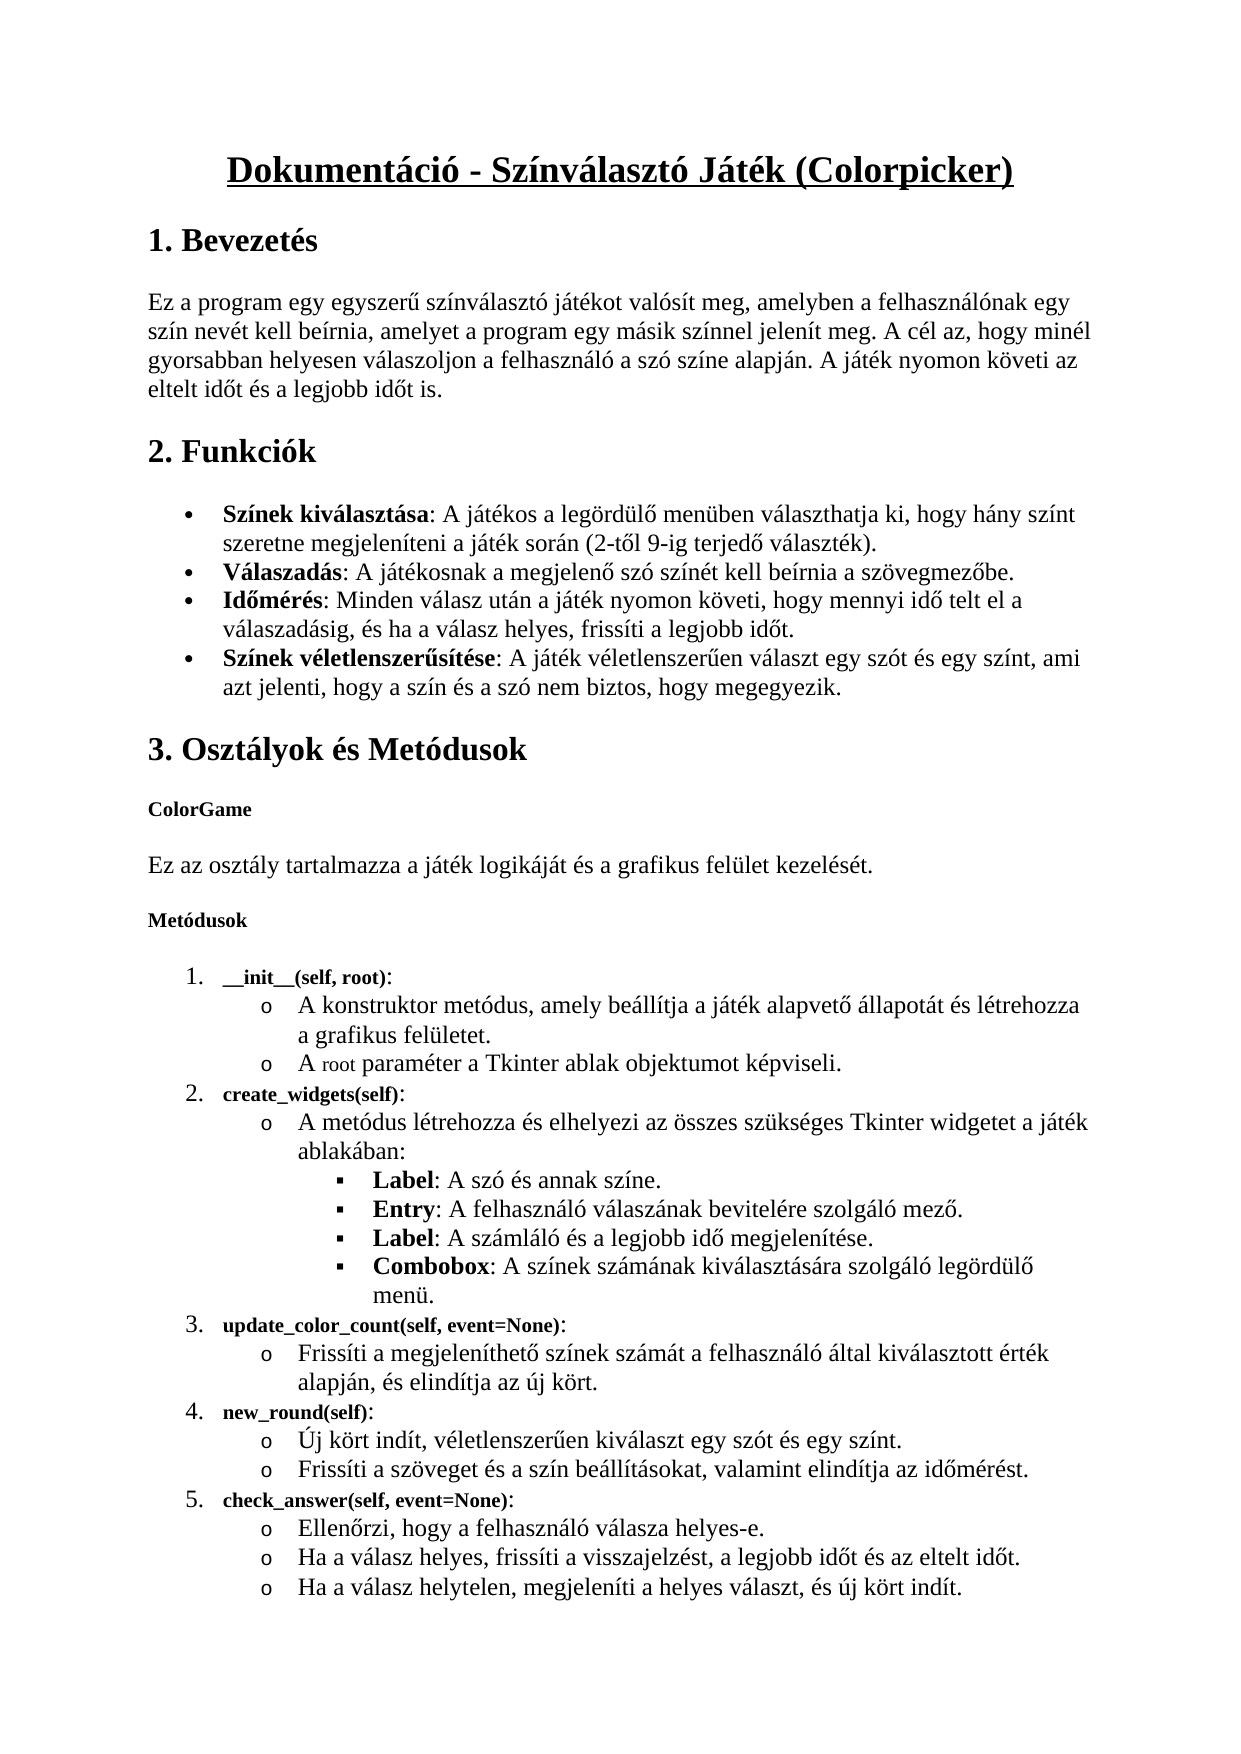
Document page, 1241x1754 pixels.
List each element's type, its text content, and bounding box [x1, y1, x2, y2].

text Ez a program egy egyszerű színválasztó játékot valósít meg, amelyben a felhasználónak egy szín nevét kell beírnia, amelyet a program egy másik színnel jelenít meg. A cél az, hogy minél gyorsabban helyesen válaszoljon a felhasználó a szó színe alapján. A játék nyomon követi az eltelt időt és a legjobb időt is. [148, 287, 1093, 402]
text Ez az osztály tartalmazza a játék logikáját és a grafikus felület kezelését. [148, 850, 1093, 879]
list Időmérés: Minden válasz után a játék nyomon követi, hogy mennyi idő telt el a válaszadásig, és ha a válasz helyes, frissíti a legjobb időt. [185, 585, 1093, 643]
text Dokumentáció - Színválasztó Játék (Colorpicker) [148, 148, 1093, 191]
list Frissíti a megjeleníthető színek számát a felhasználó által kiválasztott érték alapján, és elindítja az új kört. [260, 1338, 1093, 1396]
list Új kört indít, véletlenszerűen kiválaszt egy szót és egy színt. [260, 1425, 1093, 1454]
list Ha a válasz helyes, frissíti a visszajelzést, a legjobb időt és az eltelt időt. [260, 1542, 1093, 1572]
list __init__(self, root): [185, 961, 1093, 990]
list A konstruktor metódus, amely beállítja a játék alapvető állapotát és létrehozza a grafikus felületet. [260, 990, 1093, 1048]
list A metódus létrehozza és elhelyezi az összes szükséges Tkinter widgetet a játék ablakában: [260, 1107, 1093, 1165]
list A root paraméter a Tkinter ablak objektumot képviseli. [260, 1048, 1093, 1078]
list Entry: A felhasználó válaszának bevitelére szolgáló mező. [335, 1194, 1093, 1223]
text 2. Funkciók [148, 432, 1093, 470]
text Metódusok [148, 908, 1093, 932]
list Ha a válasz helytelen, megjeleníti a helyes választ, és új kört indít. [260, 1572, 1093, 1601]
text 3. Osztályok és Metódusok [148, 729, 1093, 768]
list Színek kiválasztása: A játékos a legördülő menüben választhatja ki, hogy hány színt szeretne megjeleníteni a játék során (2-től 9-ig terjedő választék). [185, 499, 1093, 557]
list Frissíti a szöveget és a szín beállításokat, valamint elindítja az időmérést. [260, 1454, 1093, 1484]
list check_answer(self, event=None): [185, 1484, 1093, 1513]
list update_color_count(self, event=None): [185, 1309, 1093, 1338]
list Combobox: A színek számának kiválasztására szolgáló legördülő menü. [335, 1251, 1093, 1309]
list Válaszadás: A játékosnak a megjelenő szó színét kell beírnia a szövegmezőbe. [185, 557, 1093, 585]
list Színek véletlenszerűsítése: A játék véletlenszerűen választ egy szót és egy színt, ami azt jelenti, hogy a szín és a szó nem biztos, hogy megegyezik. [185, 643, 1093, 700]
list Ellenőrzi, hogy a felhasználó válasza helyes-e. [260, 1513, 1093, 1542]
text ColorGame [148, 797, 1093, 821]
list create_widgets(self): [185, 1078, 1093, 1107]
list Label: A szó és annak színe. [335, 1165, 1093, 1194]
list Label: A számláló és a legjobb idő megjelenítése. [335, 1223, 1093, 1251]
text 1. Bevezetés [148, 220, 1093, 258]
list new_round(self): [185, 1396, 1093, 1425]
